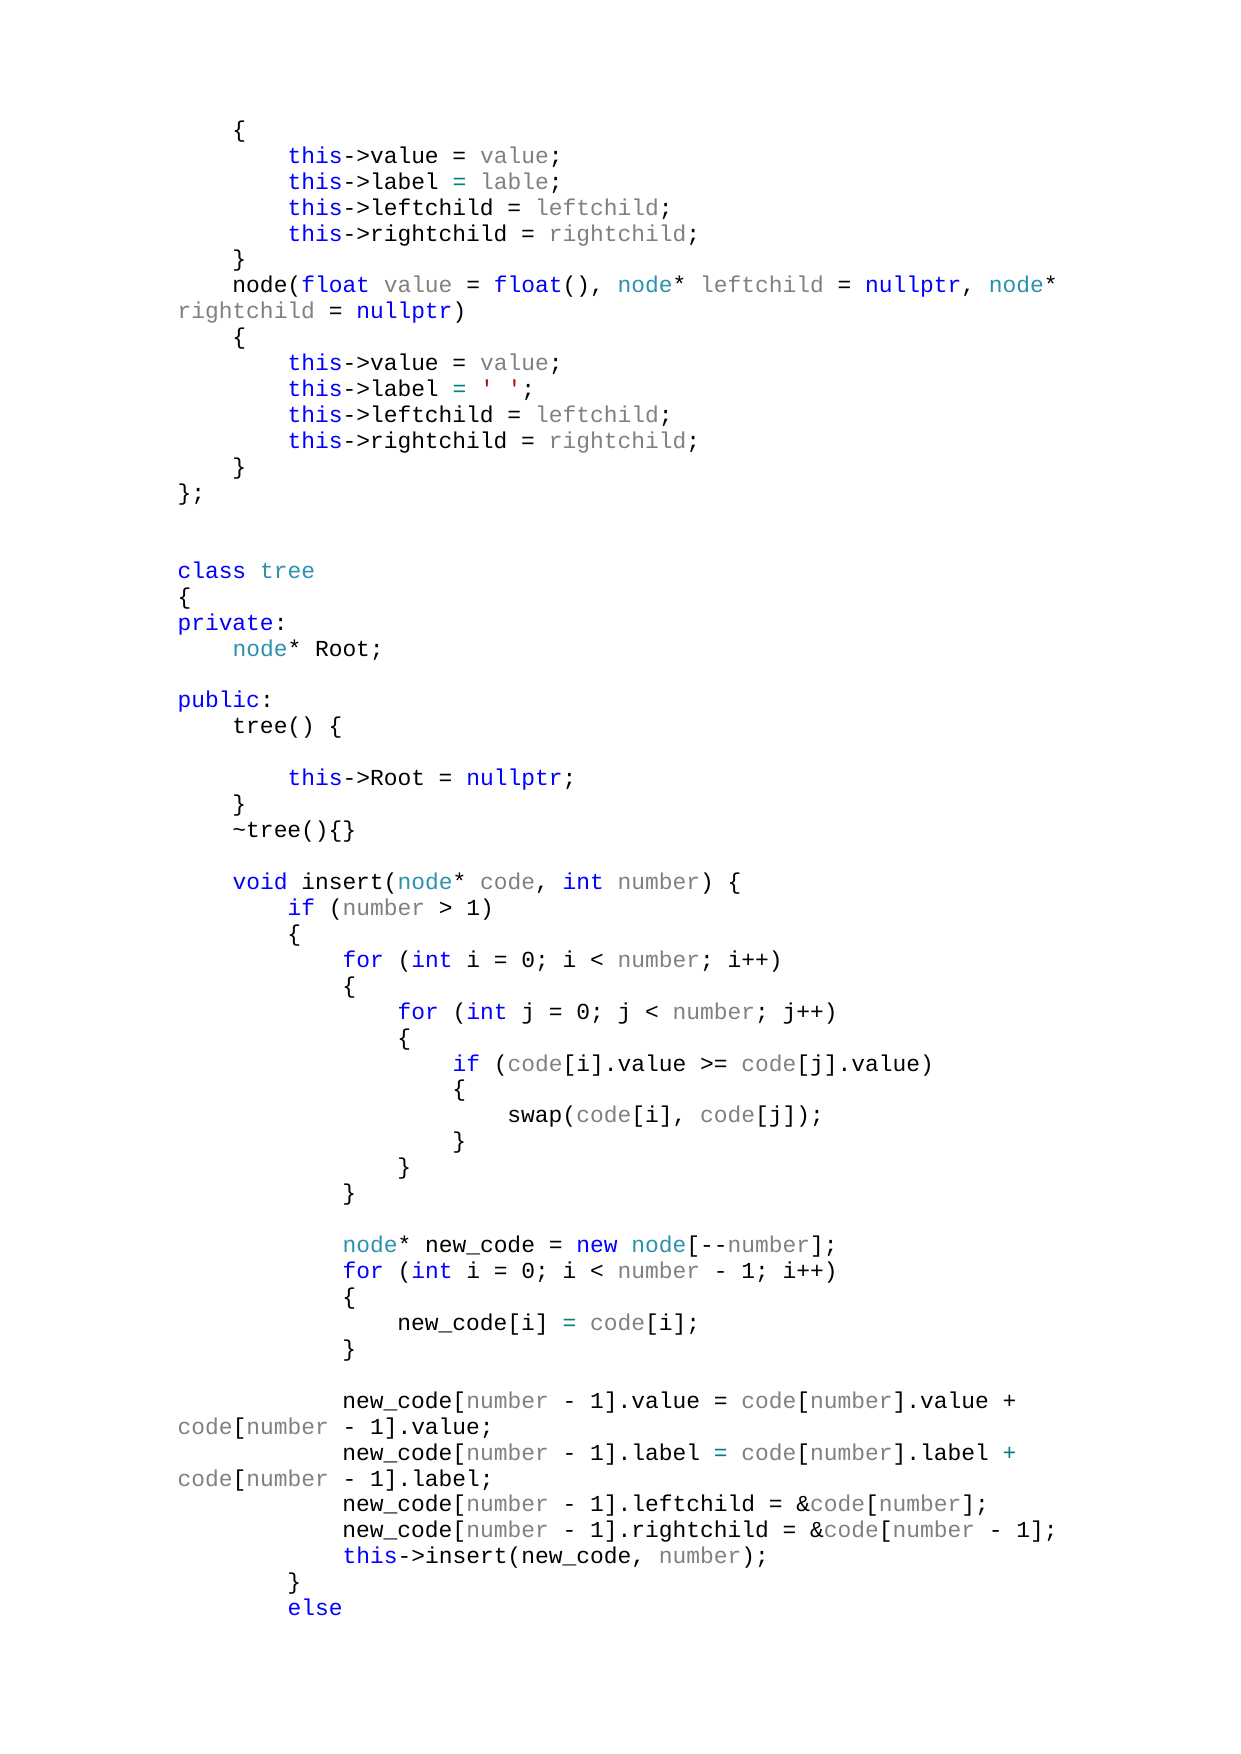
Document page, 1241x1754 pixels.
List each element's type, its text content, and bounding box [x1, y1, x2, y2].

text } [177, 1182, 1152, 1207]
text new_code[number - 1].value = code[number].value + code[number - 1].value; [177, 1389, 1152, 1441]
text public: [177, 689, 1152, 715]
text this->leftchild = leftchild; [177, 403, 1152, 429]
text { [177, 326, 1152, 352]
text } [177, 455, 1152, 481]
text this->value = value; [177, 144, 1152, 170]
text { [177, 974, 1152, 1000]
text if (number > 1) [177, 896, 1152, 922]
text new_code[number - 1].label = code[number].label + code[number - 1].label; [177, 1441, 1152, 1493]
text { [177, 1285, 1152, 1311]
text private: [177, 611, 1152, 637]
text node* new_code = new node[--number]; [177, 1233, 1152, 1259]
text void insert(node* code, int number) { [177, 870, 1152, 896]
text this->label = lable; [177, 170, 1152, 196]
text new_code[i] = code[i]; [177, 1311, 1152, 1337]
text } [177, 1156, 1152, 1182]
text } [177, 1337, 1152, 1363]
text { [177, 118, 1152, 144]
text swap(code[i], code[j]); [177, 1104, 1152, 1130]
text tree() { [177, 715, 1152, 741]
text this->rightchild = rightchild; [177, 429, 1152, 455]
text this->leftchild = leftchild; [177, 196, 1152, 222]
text new_code[number - 1].rightchild = &code[number - 1]; [177, 1519, 1152, 1545]
text this->rightchild = rightchild; [177, 222, 1152, 248]
text for (int i = 0; i < number; i++) [177, 948, 1152, 974]
text this->value = value; [177, 352, 1152, 377]
text class tree [177, 559, 1152, 585]
text node(float value = float(), node* leftchild = nullptr, node* rightchild = nullptr) [177, 274, 1152, 326]
text if (code[i].value >= code[j].value) [177, 1052, 1152, 1078]
text ~tree(){} [177, 818, 1152, 844]
text }; [177, 481, 1152, 507]
text { [177, 585, 1152, 611]
text for (int i = 0; i < number - 1; i++) [177, 1259, 1152, 1285]
text else [177, 1597, 1152, 1622]
text this->insert(new_code, number); [177, 1545, 1152, 1571]
text } [177, 1571, 1152, 1597]
text this->Root = nullptr; [177, 767, 1152, 792]
text new_code[number - 1].leftchild = &code[number]; [177, 1493, 1152, 1519]
text } [177, 792, 1152, 818]
text node* Root; [177, 637, 1152, 663]
text } [177, 248, 1152, 274]
text this->label = ' '; [177, 377, 1152, 403]
text } [177, 1130, 1152, 1156]
text { [177, 922, 1152, 948]
text for (int j = 0; j < number; j++) [177, 1000, 1152, 1026]
text { [177, 1078, 1152, 1104]
text { [177, 1026, 1152, 1052]
